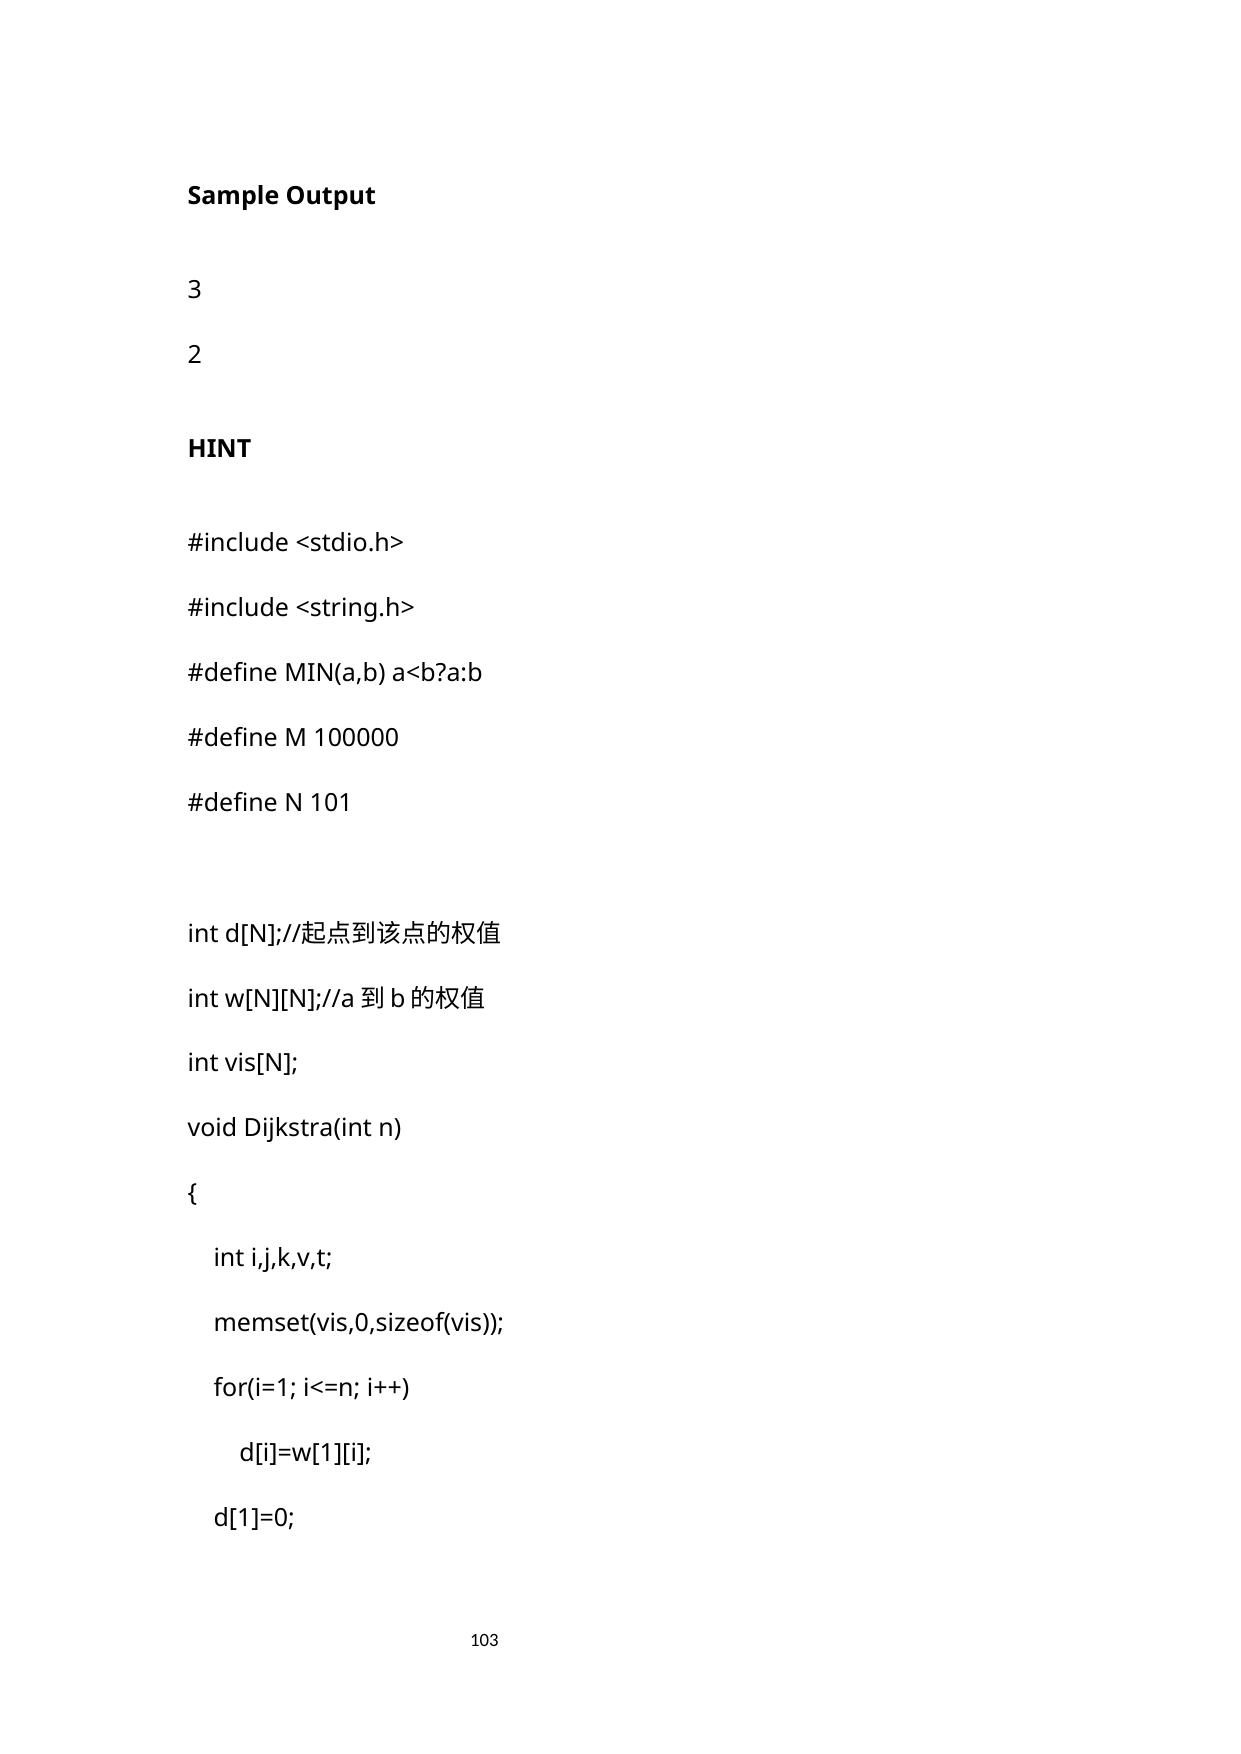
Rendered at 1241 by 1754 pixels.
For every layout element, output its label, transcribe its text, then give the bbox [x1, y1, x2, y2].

text int i,j,k,v,t; [187, 1224, 1053, 1289]
text #define N 101 [187, 769, 1053, 834]
text memset(vis,0,sizeof(vis)); [187, 1289, 1053, 1354]
text void Dijkstra(int n) [187, 1094, 1053, 1159]
text HINT [187, 415, 1053, 480]
text 2 [187, 321, 1053, 386]
text #include <stdio.h> [187, 509, 1053, 574]
text Sample Output [187, 162, 1053, 227]
text #include <string.h> [187, 574, 1053, 639]
text #define M 100000 [187, 704, 1053, 769]
text #define MIN(a,b) a<b?a:b [187, 639, 1053, 704]
text int d[N];//起点到该点的权值 [187, 899, 1053, 964]
text 3 [187, 256, 1053, 321]
text for(i=1; i<=n; i++) [187, 1354, 1053, 1419]
text int w[N][N];//a到b的权值 [187, 964, 1053, 1029]
text { [187, 1159, 1053, 1224]
text int vis[N]; [187, 1029, 1053, 1094]
text d[i]=w[1][i]; [187, 1419, 1053, 1484]
text d[1]=0; [187, 1484, 1053, 1549]
